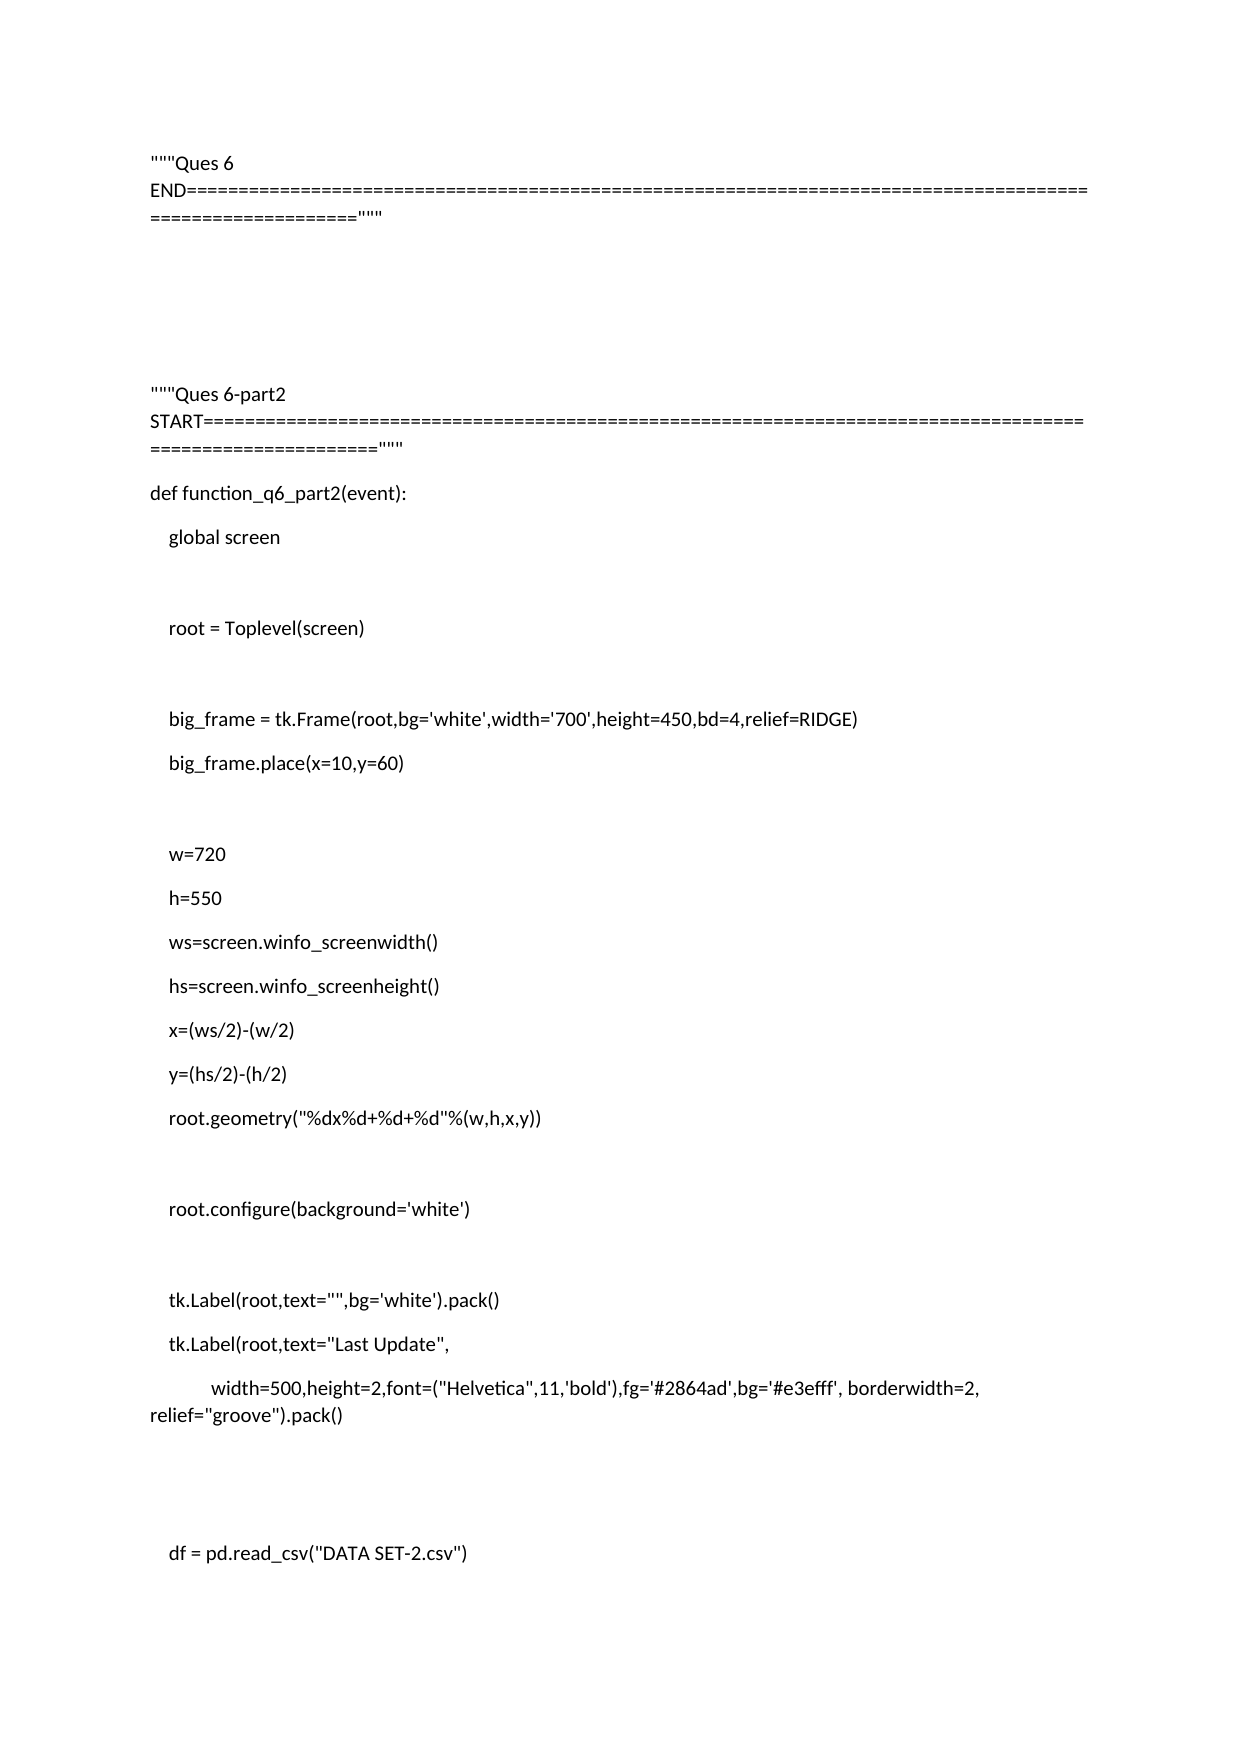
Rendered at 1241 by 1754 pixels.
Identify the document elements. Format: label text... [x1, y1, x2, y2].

text width=500,height=2,font=("Helvetica",11,'bold'),fg='#2864ad',bg='#e3efff', borderwidth=2, relief="groove").pack() [150, 1375, 1090, 1428]
text root.configure(background='white') [150, 1196, 1090, 1222]
text """Ques 6 END===========================================================================================================""" [150, 150, 1090, 230]
text """Ques 6-part2 START===========================================================================================================""" [150, 381, 1090, 461]
text w=720 [150, 841, 1090, 866]
text def function_q6_part2(event): [150, 480, 1090, 505]
text global screen [150, 524, 1090, 549]
text tk.Label(root,text="Last Update", [150, 1331, 1090, 1357]
text ws=screen.winfo_screenwidth() [150, 929, 1090, 954]
text root.geometry("%dx%d+%d+%d"%(w,h,x,y)) [150, 1105, 1090, 1131]
text df = pd.read_csv("DATA SET-2.csv") [150, 1540, 1090, 1566]
text tk.Label(root,text="",bg='white').pack() [150, 1287, 1090, 1312]
text big_frame.place(x=10,y=60) [150, 750, 1090, 775]
text x=(ws/2)-(w/2) [150, 1017, 1090, 1042]
text root = Toplevel(screen) [150, 615, 1090, 640]
text h=550 [150, 885, 1090, 910]
text y=(hs/2)-(h/2) [150, 1061, 1090, 1087]
text big_frame = tk.Frame(root,bg='white',width='700',height=450,bd=4,relief=RIDGE) [150, 706, 1090, 731]
text hs=screen.winfo_screenheight() [150, 973, 1090, 998]
